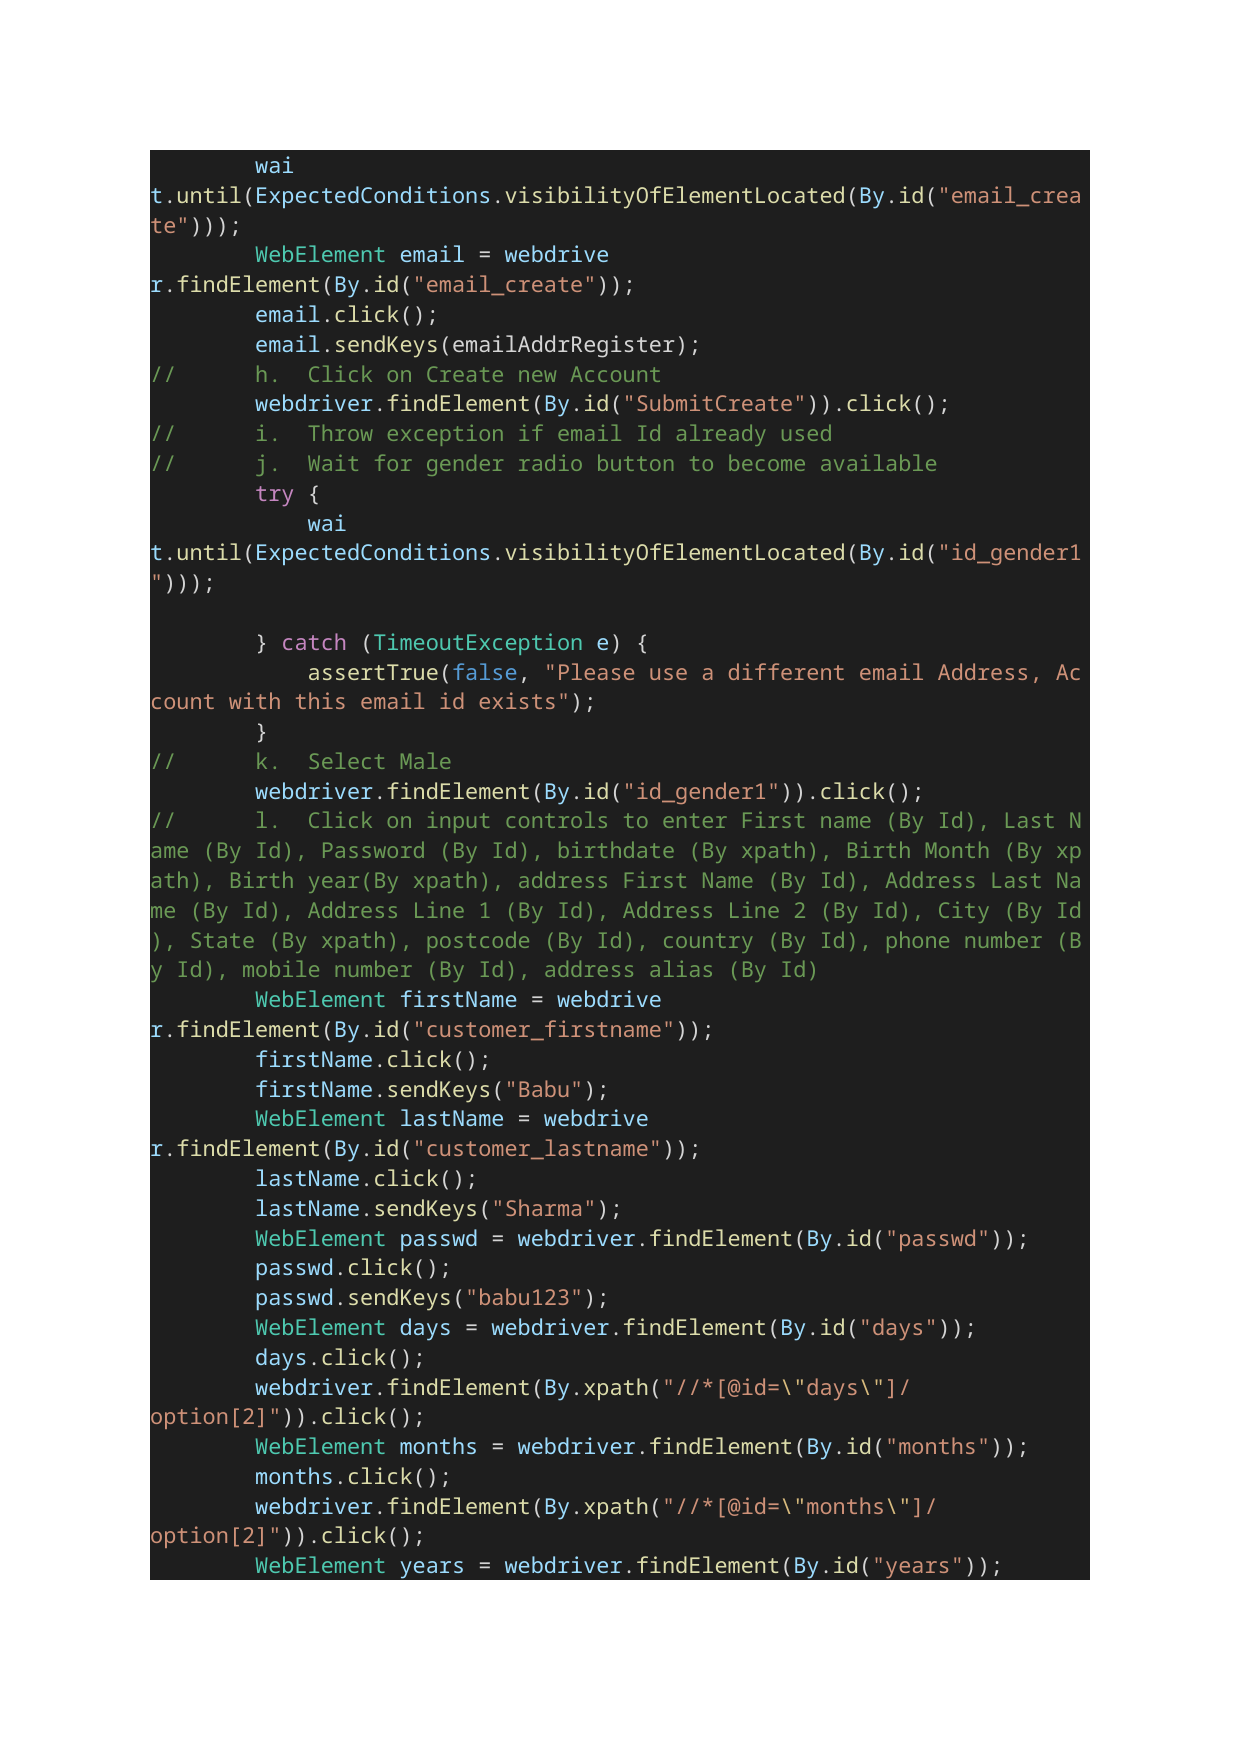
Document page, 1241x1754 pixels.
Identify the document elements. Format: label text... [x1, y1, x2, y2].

text WebElement lastName = webdriver.findElement(By.id("customer_lastname")); [150, 1103, 1090, 1163]
text } [150, 716, 1090, 746]
text passwd.sendKeys("babu123"); [150, 1282, 1090, 1312]
text // h. Click on Create new Account [150, 358, 1090, 388]
text passwd.click(); [150, 1252, 1090, 1282]
text days.click(); [150, 1342, 1090, 1371]
text assertTrue(false, "Please use a different email Address, Account with this email id exists"); [150, 656, 1090, 716]
text firstName.click(); [150, 1044, 1090, 1073]
text WebElement months = webdriver.findElement(By.id("months")); [150, 1431, 1090, 1461]
text WebElement years = webdriver.findElement(By.id("years")); [150, 1550, 1090, 1580]
text WebElement email = webdriver.findElement(By.id("email_create")); [150, 239, 1090, 299]
text webdriver.findElement(By.xpath("//*[@id=\"days\"]/option[2]")).click(); [150, 1371, 1090, 1431]
text // l. Click on input controls to enter First name (By Id), Last Name (By Id), Password (By Id), birthdate (By xpath), Birth Month (By xpath), Birth year(By xpath), address First Name (By Id), Address Last Name (By Id), Address Line 1 (By Id), Address Line 2 (By Id), City (By Id), State (By xpath), postcode (By Id), country (By Id), phone number (By Id), mobile number (By Id), address alias (By Id) [150, 805, 1090, 984]
text lastName.sendKeys("Sharma"); [150, 1193, 1090, 1222]
text // k. Select Male [150, 746, 1090, 776]
text WebElement firstName = webdriver.findElement(By.id("customer_firstname")); [150, 984, 1090, 1044]
text try { [150, 478, 1090, 507]
text wait.until(ExpectedConditions.visibilityOfElementLocated(By.id("email_create"))); [150, 150, 1090, 239]
text email.sendKeys(emailAddrRegister); [150, 329, 1090, 358]
text // i. Throw exception if email Id already used [150, 418, 1090, 448]
text email.click(); [150, 299, 1090, 329]
text lastName.click(); [150, 1163, 1090, 1193]
text WebElement days = webdriver.findElement(By.id("days")); [150, 1312, 1090, 1342]
text WebElement passwd = webdriver.findElement(By.id("passwd")); [150, 1222, 1090, 1252]
text webdriver.findElement(By.xpath("//*[@id=\"months\"]/option[2]")).click(); [150, 1491, 1090, 1550]
text webdriver.findElement(By.id("id_gender1")).click(); [150, 776, 1090, 805]
text webdriver.findElement(By.id("SubmitCreate")).click(); [150, 388, 1090, 418]
text } catch (TimeoutException e) { [150, 627, 1090, 656]
text months.click(); [150, 1461, 1090, 1491]
text firstName.sendKeys("Babu"); [150, 1073, 1090, 1103]
text wait.until(ExpectedConditions.visibilityOfElementLocated(By.id("id_gender1"))); [150, 507, 1090, 597]
text // j. Wait for gender radio button to become available [150, 448, 1090, 478]
